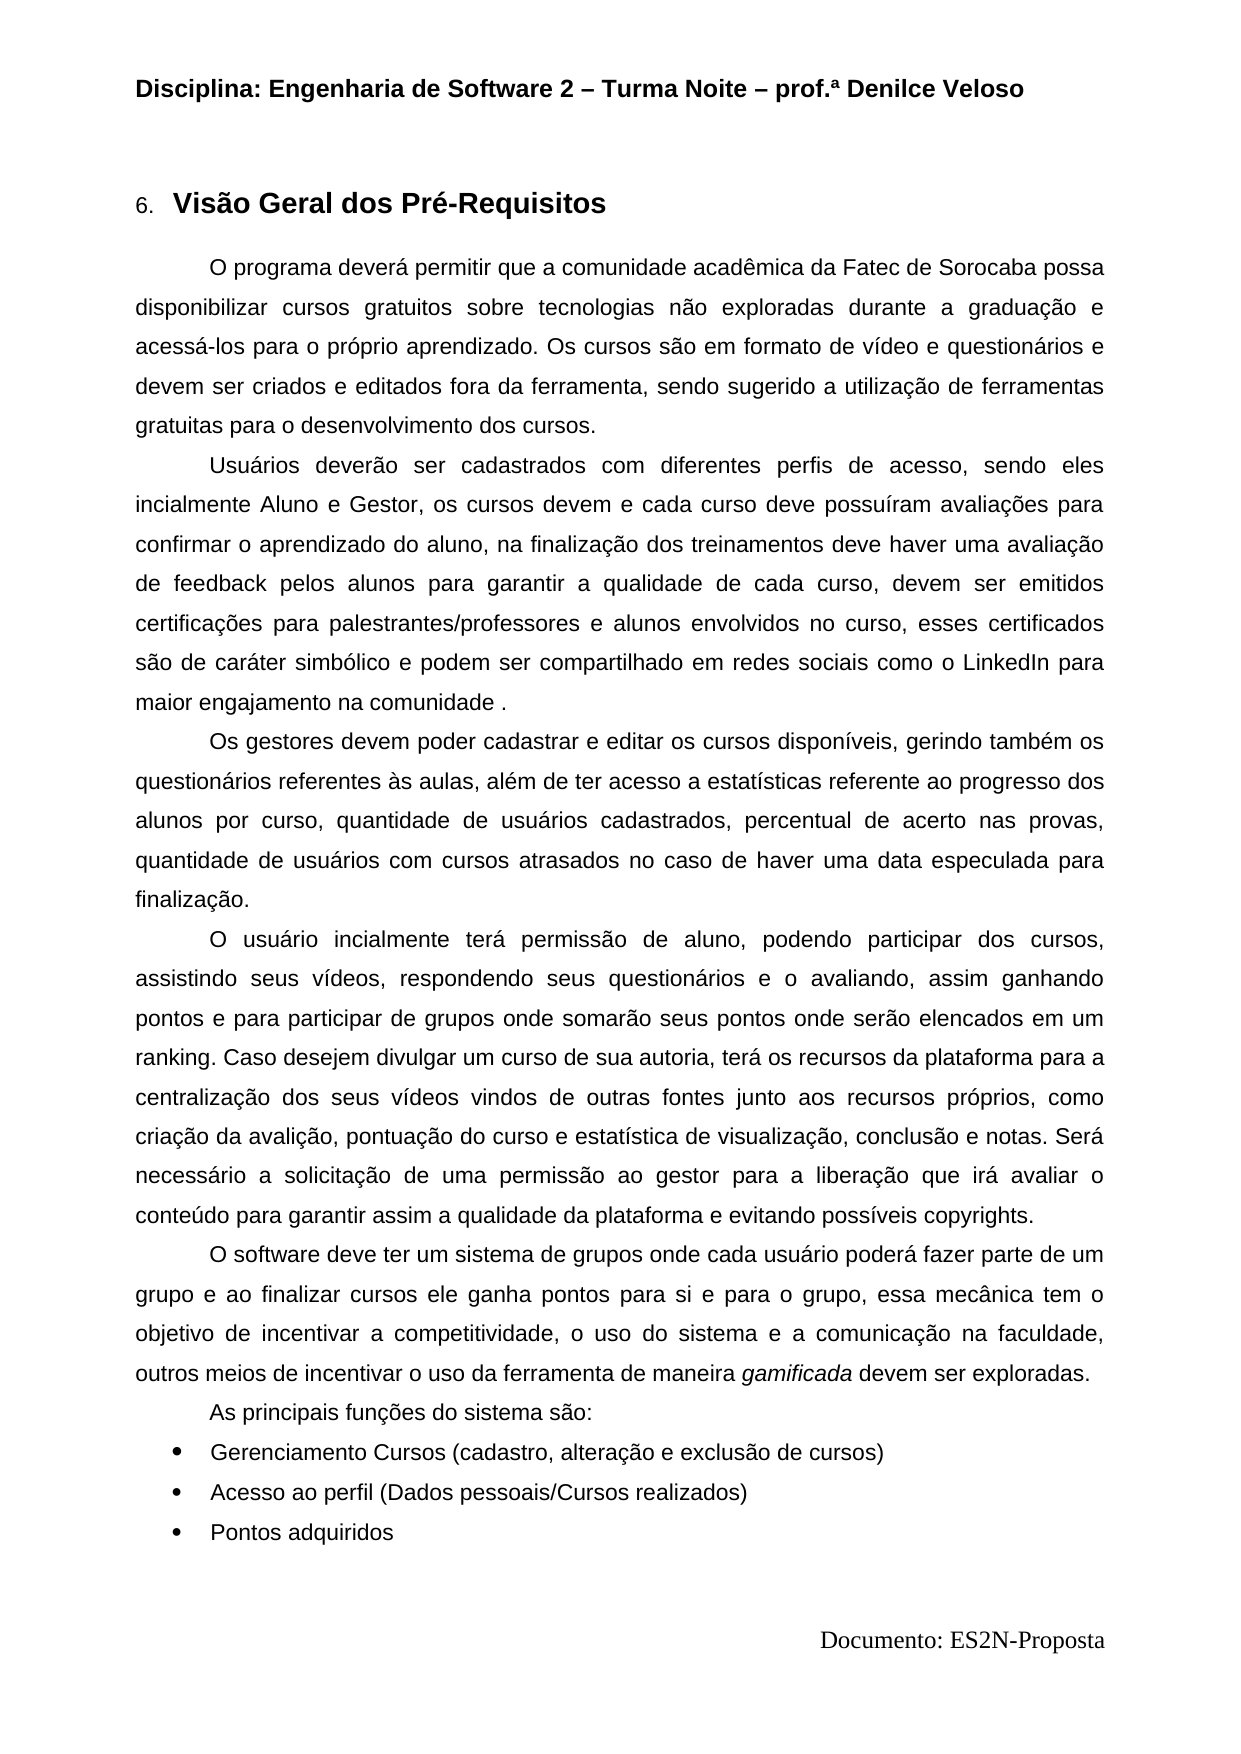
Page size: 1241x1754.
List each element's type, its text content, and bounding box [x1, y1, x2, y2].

list Pontos adquiridos [173, 1518, 1105, 1545]
text Usuários deverão ser cadastrados com diferentes perfis de acesso, sendo eles incialmente Aluno e Gestor, os cursos devem e cada curso deve possuíram avaliações para confirmar o aprendizado do aluno, na finalização dos treinamentos deve haver uma avaliação de feedback pelos alunos para garantir a qualidade de cada curso, devem ser emitidos certificações para palestrantes/professores e alunos envolvidos no curso, esses certificados são de caráter simbólico e podem ser compartilhado em redes sociais como o LinkedIn para maior engajamento na comunidade . [135, 452, 1105, 715]
list Visão Geral dos Pré-Requisitos [135, 186, 1105, 219]
text O usuário incialmente terá permissão de aluno, podendo participar dos cursos, assistindo seus vídeos, respondendo seus questionários e o avaliando, assim ganhando pontos e para participar de grupos onde somarão seus pontos onde serão elencados em um ranking. Caso desejem divulgar um curso de sua autoria, terá os recursos da plataforma para a centralização dos seus vídeos vindos de outras fontes junto aos recursos próprios, como criação da avalição, pontuação do curso e estatística de visualização, conclusão e notas. Será necessário a solicitação de uma permissão ao gestor para a liberação que irá avaliar o conteúdo para garantir assim a qualidade da plataforma e evitando possíveis copyrights. [135, 926, 1105, 1228]
text As principais funções do sistema são: [135, 1399, 1105, 1426]
text O software deve ter um sistema de grupos onde cada usuário poderá fazer parte de um grupo e ao finalizar cursos ele ganha pontos para si e para o grupo, essa mecânica tem o objetivo de incentivar a competitividade, o uso do sistema e a comunicação na faculdade, outros meios de incentivar o uso da ferramenta de maneira gamificada devem ser exploradas. [135, 1241, 1105, 1386]
text Os gestores devem poder cadastrar e editar os cursos disponíveis, gerindo também os questionários referentes às aulas, além de ter acesso a estatísticas referente ao progresso dos alunos por curso, quantidade de usuários cadastrados, percentual de acerto nas provas, quantidade de usuários com cursos atrasados no caso de haver uma data especulada para finalização. [135, 728, 1105, 912]
list Acesso ao perfil (Dados pessoais/Cursos realizados) [173, 1479, 1105, 1505]
text O programa deverá permitir que a comunidade acadêmica da Fatec de Sorocaba possa disponibilizar cursos gratuitos sobre tecnologias não exploradas durante a graduação e acessá-los para o próprio aprendizado. Os cursos são em formato de vídeo e questionários e devem ser criados e editados fora da ferramenta, sendo sugerido a utilização de ferramentas gratuitas para o desenvolvimento dos cursos. [135, 254, 1105, 439]
list Gerenciamento Cursos (cadastro, alteração e exclusão de cursos) [173, 1439, 1105, 1466]
